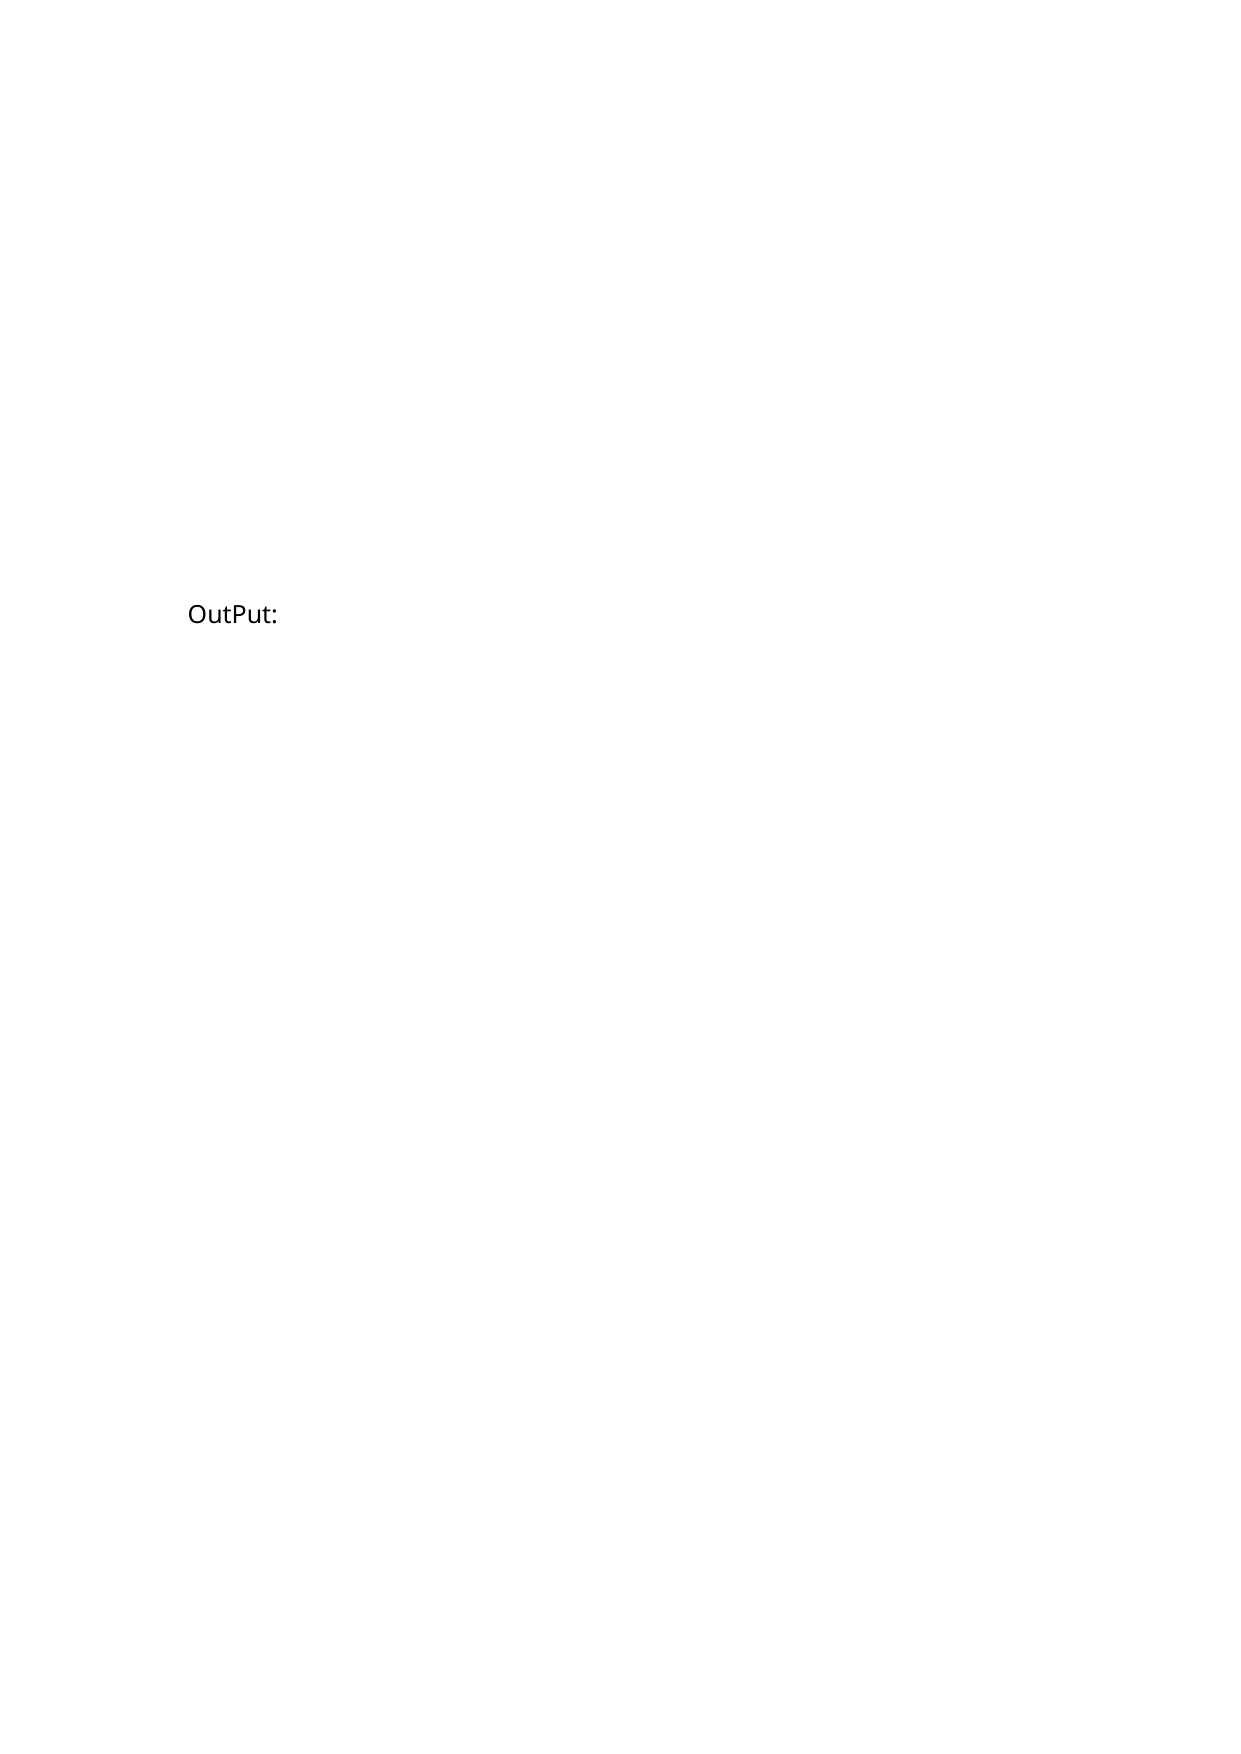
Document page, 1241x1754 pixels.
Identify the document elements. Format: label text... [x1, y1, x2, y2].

text OutPut: [187, 597, 1053, 631]
